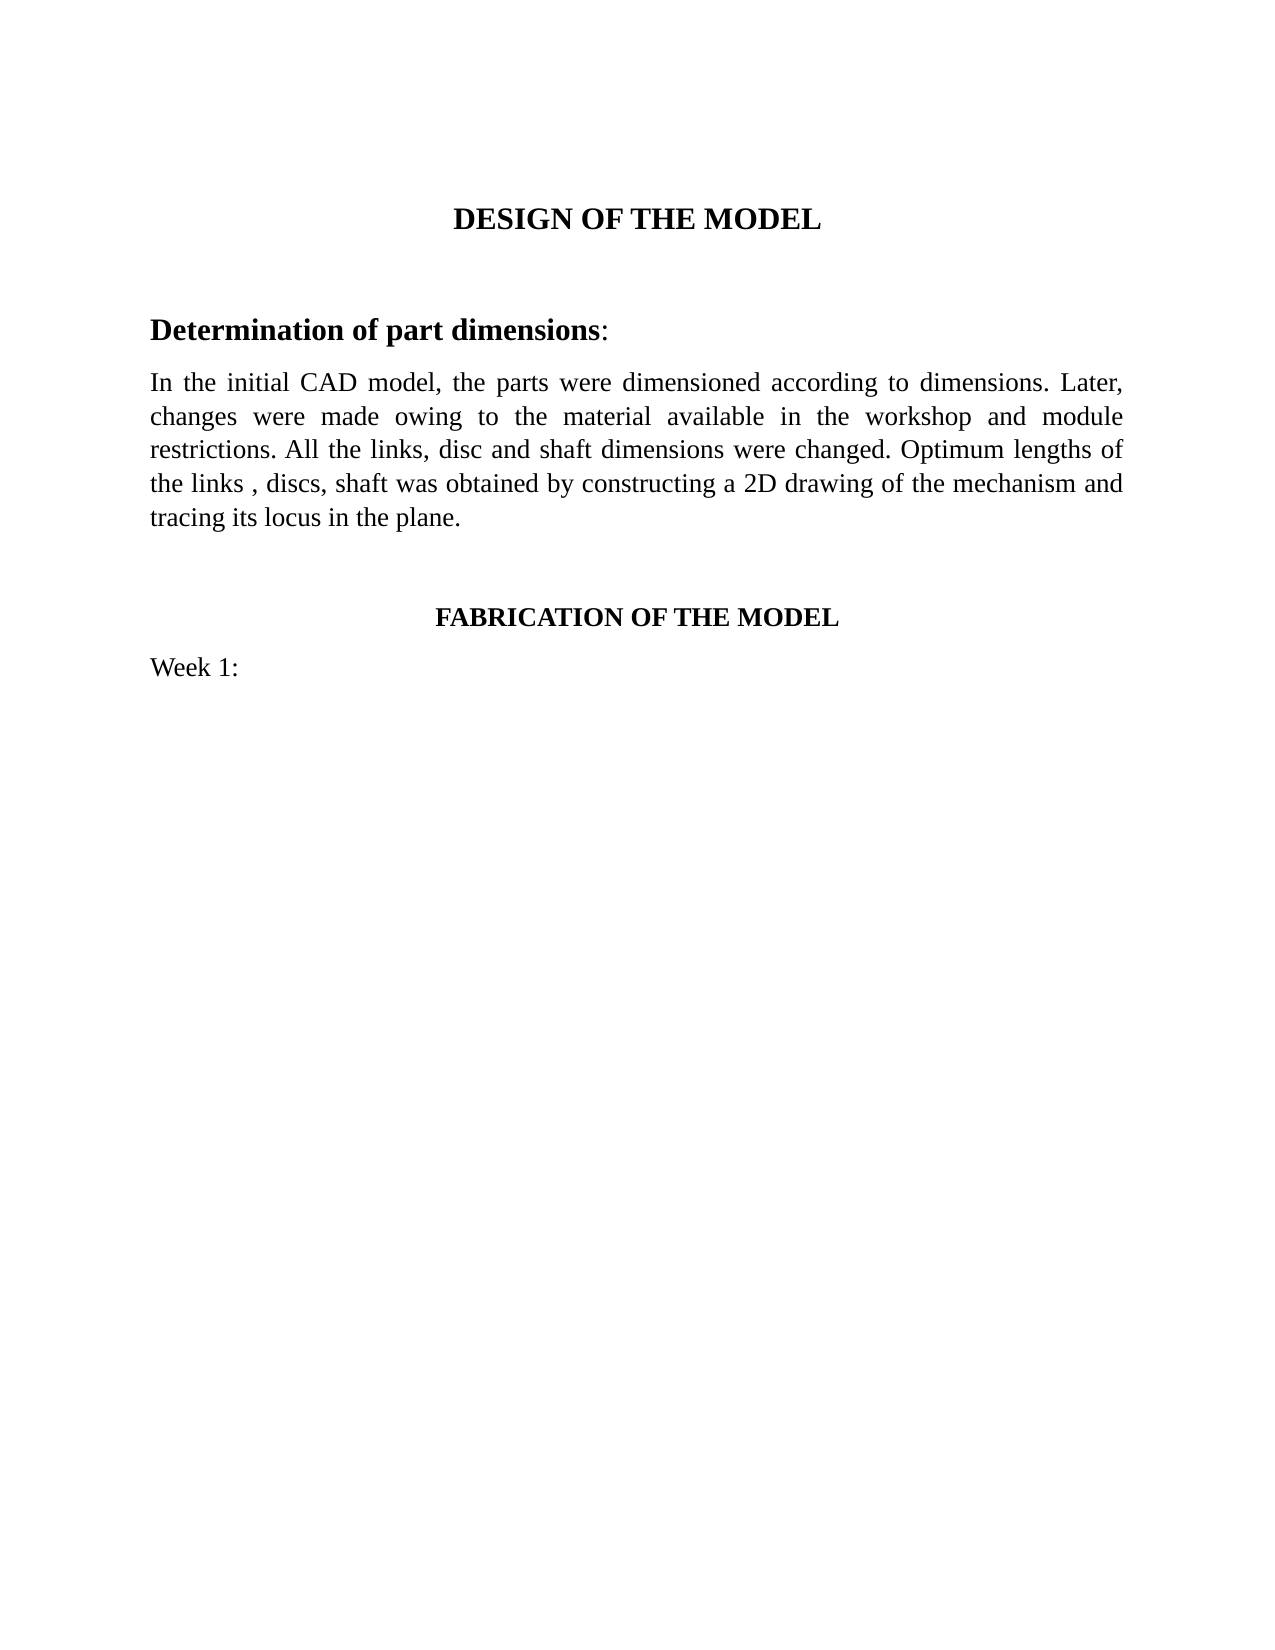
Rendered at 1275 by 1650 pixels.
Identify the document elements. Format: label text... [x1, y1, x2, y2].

text DESIGN OF THE MODEL [150, 200, 1125, 236]
text FABRICATION OF THE MODEL [150, 601, 1125, 632]
text Week 1: [150, 651, 1125, 682]
text In the initial CAD model, the parts were dimensioned according to dimensions. Later, changes were made owing to the material available in the workshop and module restrictions. All the links, disc and shaft dimensions were changed. Optimum lengths of the links , discs, shaft was obtained by constructing a 2D drawing of the mechanism and tracing its locus in the plane. [150, 366, 1125, 532]
text Determination of part dimensions: [150, 311, 1125, 347]
